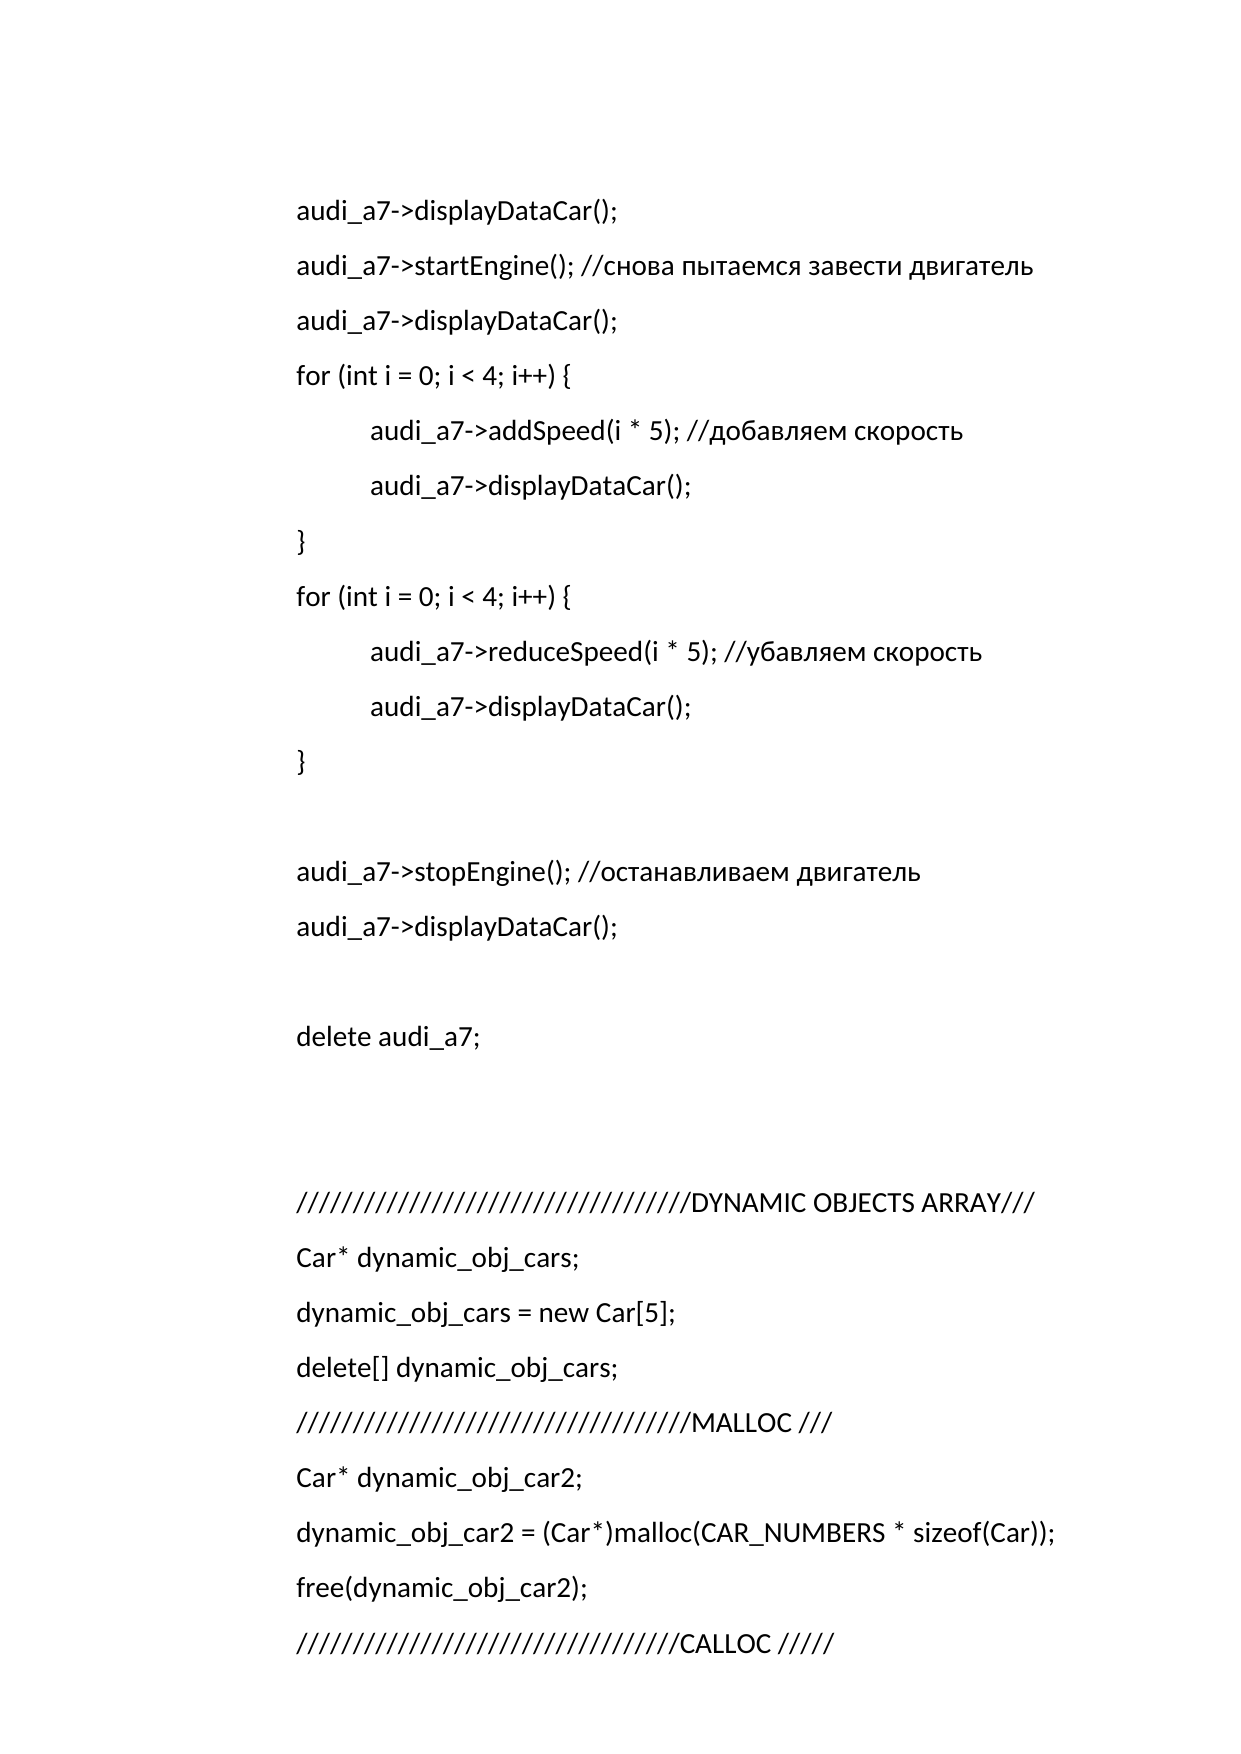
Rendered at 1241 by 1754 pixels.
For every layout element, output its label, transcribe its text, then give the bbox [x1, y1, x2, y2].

text ///////////////////////////////////DYNAMIC OBJECTS ARRAY/// [75, 1184, 1165, 1219]
text audi_a7->stopEngine(); //останавливаем двигатель [75, 853, 1165, 889]
text audi_a7->displayDataCar(); [75, 302, 1165, 338]
text audi_a7->startEngine(); //снова пытаемся завести двигатель [75, 247, 1165, 283]
text dynamic_obj_car2 = (Car*)malloc(CAR_NUMBERS * sizeof(Car)); [75, 1514, 1165, 1550]
text dynamic_obj_cars = new Car[5]; [75, 1294, 1165, 1330]
text delete audi_a7; [75, 1018, 1165, 1054]
text //////////////////////////////////CALLOC ///// [75, 1625, 1165, 1660]
text } [75, 523, 1165, 558]
text } [75, 743, 1165, 779]
text audi_a7->displayDataCar(); [75, 192, 1165, 228]
text free(dynamic_obj_car2); [75, 1569, 1165, 1605]
text for (int i = 0; i < 4; i++) { [75, 578, 1165, 613]
text for (int i = 0; i < 4; i++) { [75, 357, 1165, 393]
text Car* dynamic_obj_cars; [75, 1239, 1165, 1274]
text ///////////////////////////////////MALLOC /// [75, 1404, 1165, 1440]
text audi_a7->displayDataCar(); [75, 688, 1165, 723]
text audi_a7->displayDataCar(); [75, 467, 1165, 503]
text audi_a7->addSpeed(i * 5); //добавляем скорость [75, 412, 1165, 448]
text audi_a7->displayDataCar(); [75, 908, 1165, 944]
text Car* dynamic_obj_car2; [75, 1459, 1165, 1495]
text audi_a7->reduceSpeed(i * 5); //убавляем скорость [75, 633, 1165, 668]
text delete[] dynamic_obj_cars; [75, 1349, 1165, 1385]
